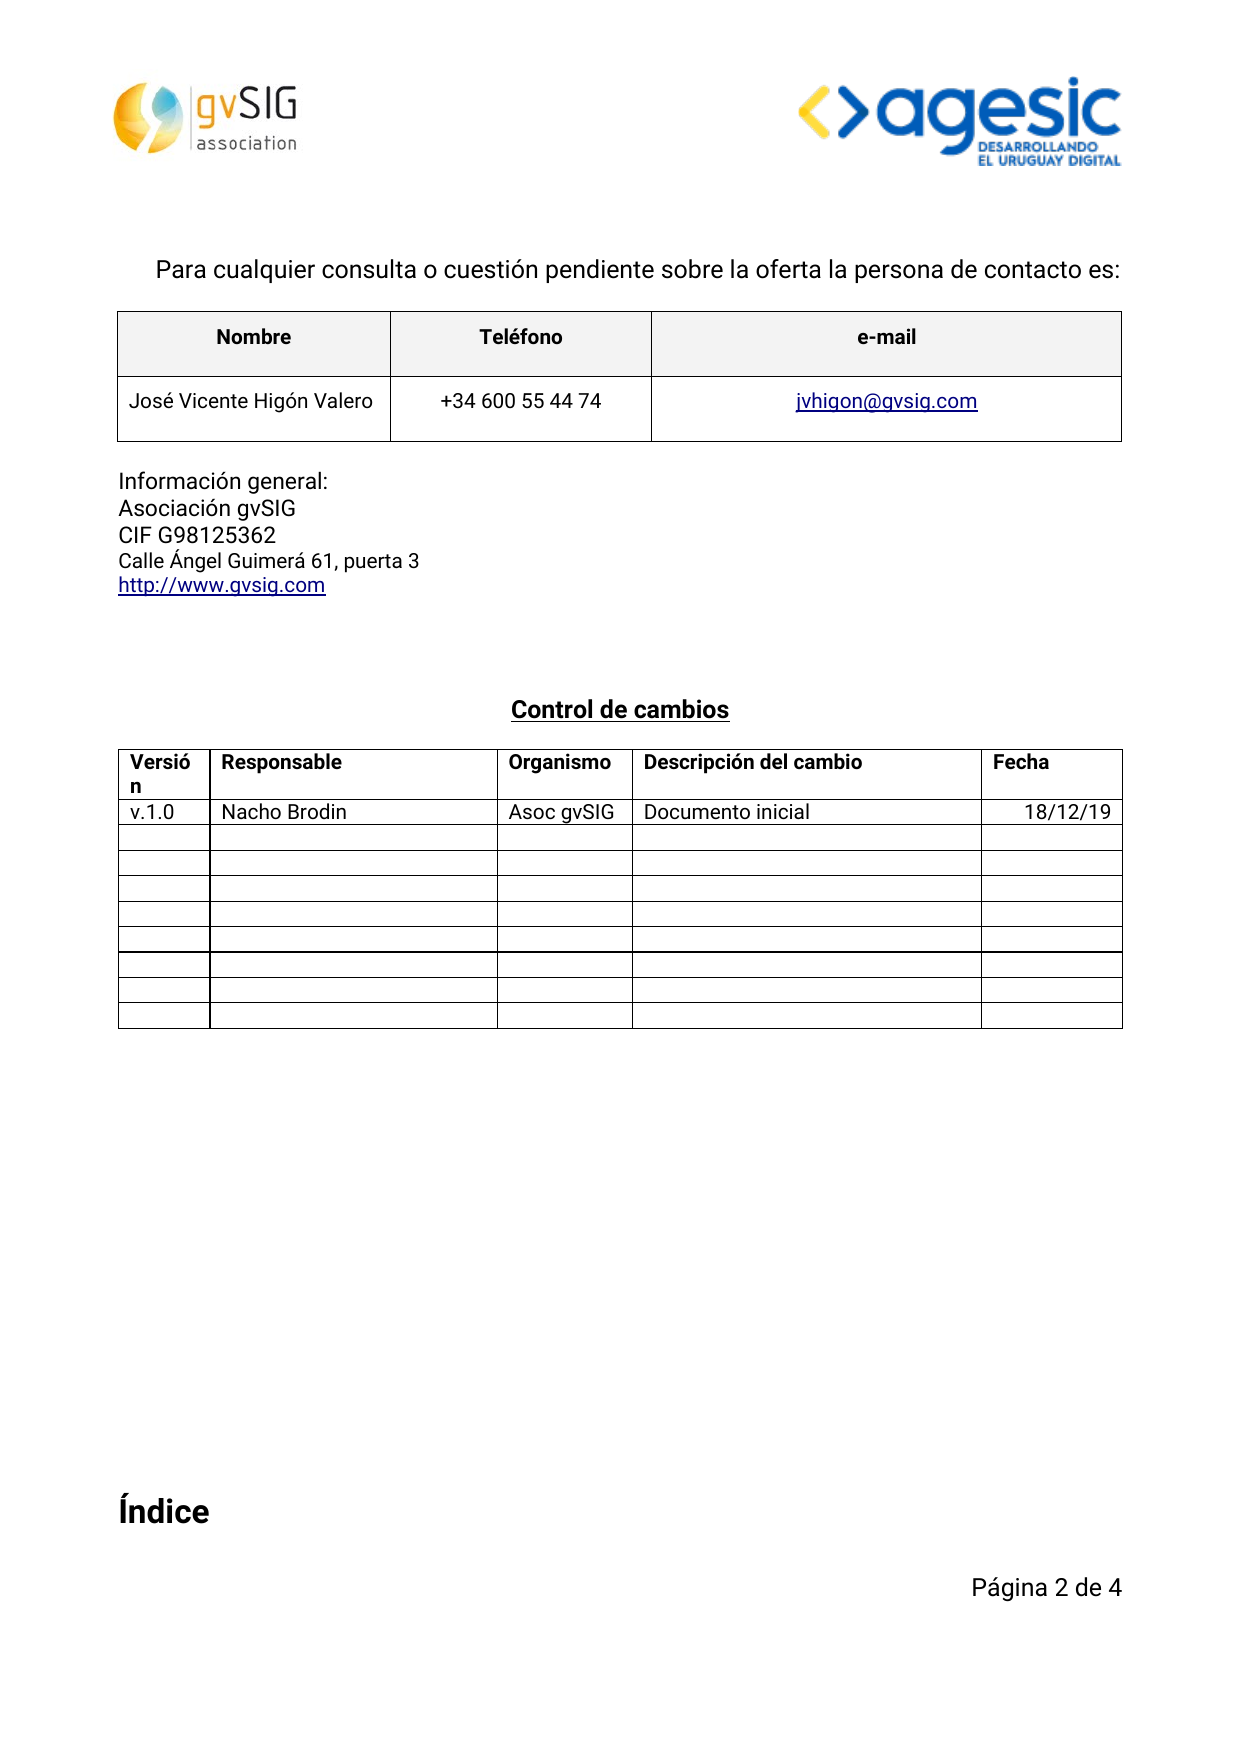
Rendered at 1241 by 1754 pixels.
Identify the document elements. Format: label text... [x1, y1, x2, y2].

table_cell [119, 876, 209, 901]
table_cell Asoc gvSIG [498, 800, 632, 824]
text CIF G98125362 [118, 522, 1122, 549]
table_cell [119, 978, 209, 1002]
table_cell +34 600 55 44 74 [391, 377, 651, 441]
table_cell [982, 1003, 1122, 1028]
table_cell [119, 902, 209, 926]
text Asociación gvSIG [118, 495, 1122, 522]
table_cell [498, 876, 632, 901]
table_cell [211, 825, 497, 850]
table_cell [119, 927, 209, 951]
table_cell [633, 927, 981, 951]
table_header Responsable [211, 750, 497, 799]
table_cell [211, 902, 497, 926]
table_cell [498, 978, 632, 1002]
table_cell v.1.0 [119, 800, 209, 824]
table_cell [982, 825, 1122, 850]
table_header Organismo [498, 750, 632, 799]
table_header Fecha [982, 750, 1122, 799]
table_cell [211, 927, 497, 951]
table_header Nombre [118, 312, 390, 376]
table_cell 18/12/19 [982, 800, 1122, 824]
table_cell [211, 876, 497, 901]
table_cell [633, 825, 981, 850]
table_cell [633, 851, 981, 875]
text Calle Ángel Guimerá 61, puerta 3 [118, 549, 1122, 573]
table_cell [633, 978, 981, 1002]
table_cell [498, 825, 632, 850]
table_cell [982, 978, 1122, 1002]
table_cell José Vicente Higón Valero [118, 377, 390, 441]
table_cell [498, 1003, 632, 1028]
table_cell [119, 953, 209, 977]
text Control de cambios [118, 695, 1122, 725]
table_cell [498, 927, 632, 951]
table_cell [982, 902, 1122, 926]
table_cell [633, 1003, 981, 1028]
table_cell [119, 825, 209, 850]
table_header e-mail [652, 312, 1121, 376]
table_cell [633, 876, 981, 901]
text Índice [118, 1493, 1122, 1532]
table_header Descripción del cambio [633, 750, 981, 799]
table_cell [498, 902, 632, 926]
table_cell [119, 1003, 209, 1028]
table_cell [982, 953, 1122, 977]
table_cell [982, 876, 1122, 901]
text Para cualquier consulta o cuestión pendiente sobre la oferta la persona de contacto es: [118, 255, 1122, 284]
table_cell [119, 851, 209, 875]
table_cell [211, 1003, 497, 1028]
picture [798, 76, 1122, 166]
table_cell [211, 978, 497, 1002]
text http://www.gvsig.com [118, 573, 1122, 598]
table_cell [633, 953, 981, 977]
table_cell [633, 902, 981, 926]
table_cell jvhigon@gvsig.com [652, 377, 1121, 441]
table_cell Nacho Brodin [211, 800, 497, 824]
picture [97, 69, 312, 167]
text Información general: [118, 468, 1122, 495]
table_cell [498, 953, 632, 977]
table_cell Documento inicial [633, 800, 981, 824]
table_cell [982, 927, 1122, 951]
table_cell [982, 851, 1122, 875]
table_cell [211, 851, 497, 875]
table_header Teléfono [391, 312, 651, 376]
table_cell [211, 953, 497, 977]
table_cell [498, 851, 632, 875]
table_header Versión [119, 750, 209, 799]
